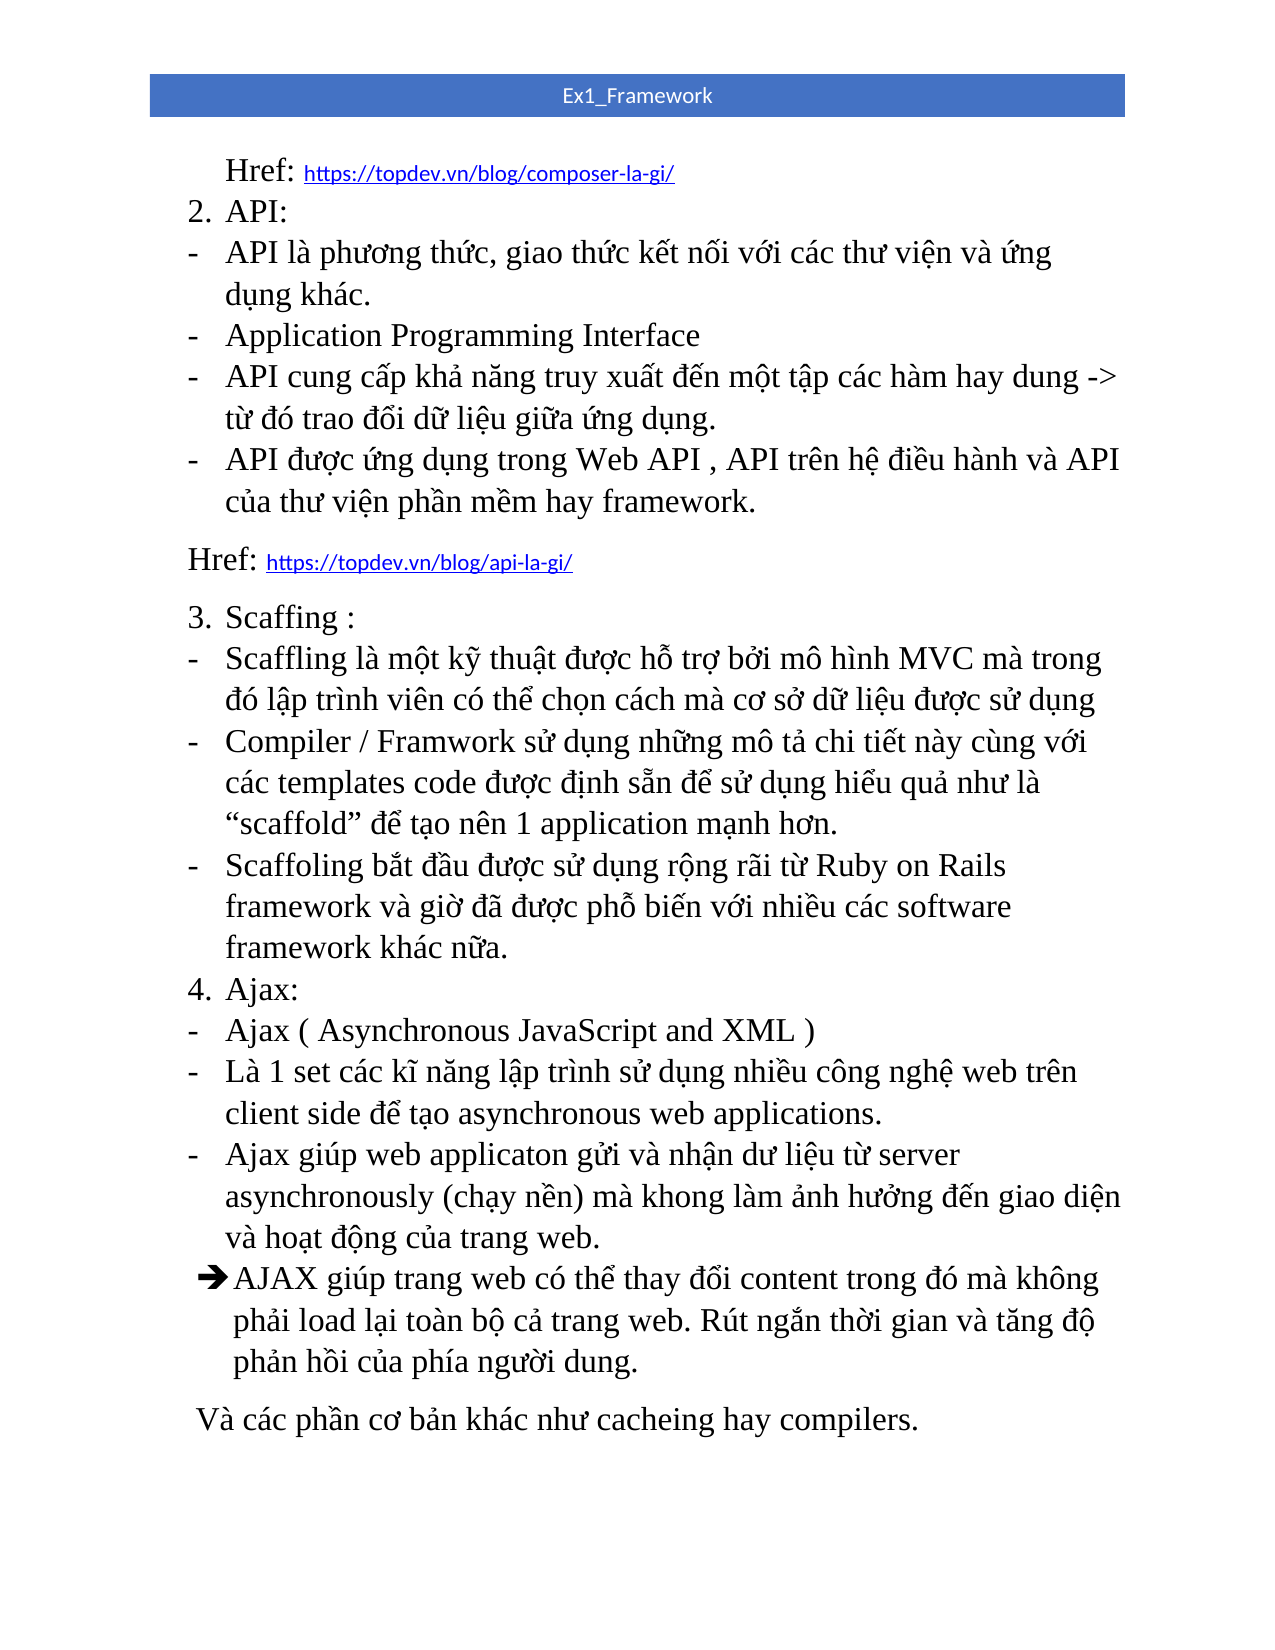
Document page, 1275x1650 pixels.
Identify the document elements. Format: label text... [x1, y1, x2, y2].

list API cung cấp khả năng truy xuất đến một tập các hàm hay dung -> từ đó trao đổi dữ liệu giữa ứng dụng. [187, 357, 1125, 436]
list Ajax: [187, 969, 1125, 1007]
text Href: https://topdev.vn/blog/api-la-gi/ [187, 539, 1125, 577]
list Scaffing : [187, 597, 1125, 635]
list Href: https://topdev.vn/blog/composer-la-gi/ [225, 150, 1125, 188]
list Scaffoling bắt đầu được sử dụng rộng rãi từ Ruby on Rails framework và giờ đã được phỗ biến với nhiều các software framework khác nữa. [187, 845, 1125, 966]
list Ajax giúp web applicaton gửi và nhận dư liệu từ server asynchronously (chạy nền) mà khong làm ảnh hưởng đến giao diện và hoạt động của trang web. [187, 1134, 1125, 1256]
list Scaffling là một kỹ thuật được hỗ trợ bởi mô hình MVC mà trong đó lập trình viên có thể chọn cách mà cơ sở dữ liệu được sử dụng [187, 638, 1125, 718]
text Và các phần cơ bản khác như cacheing hay compilers. [195, 1399, 1125, 1438]
list Compiler / Framwork sử dụng những mô tả chi tiết này cùng với các templates code được định sẵn để sử dụng hiểu quả như là “scaffold” để tạo nên 1 application mạnh hơn. [187, 721, 1125, 842]
list API là phương thức, giao thức kết nối với các thư viện và ứng dụng khác. [187, 233, 1125, 312]
list Ajax ( Asynchronous JavaScript and XML ) [187, 1010, 1125, 1049]
list Application Programming Interface [187, 315, 1125, 354]
list AJAX giúp trang web có thể thay đổi content trong đó mà không phải load lại toàn bộ cả trang web. Rút ngắn thời gian và tăng độ phản hồi của phía người dung. [195, 1258, 1125, 1379]
list Là 1 set các kĩ năng lập trình sử dụng nhiều công nghệ web trên client side để tạo asynchronous web applications. [187, 1052, 1125, 1131]
list API: [187, 191, 1125, 230]
list API được ứng dụng trong Web API , API trên hệ điều hành và API của thư viện phần mềm hay framework. [187, 439, 1125, 519]
